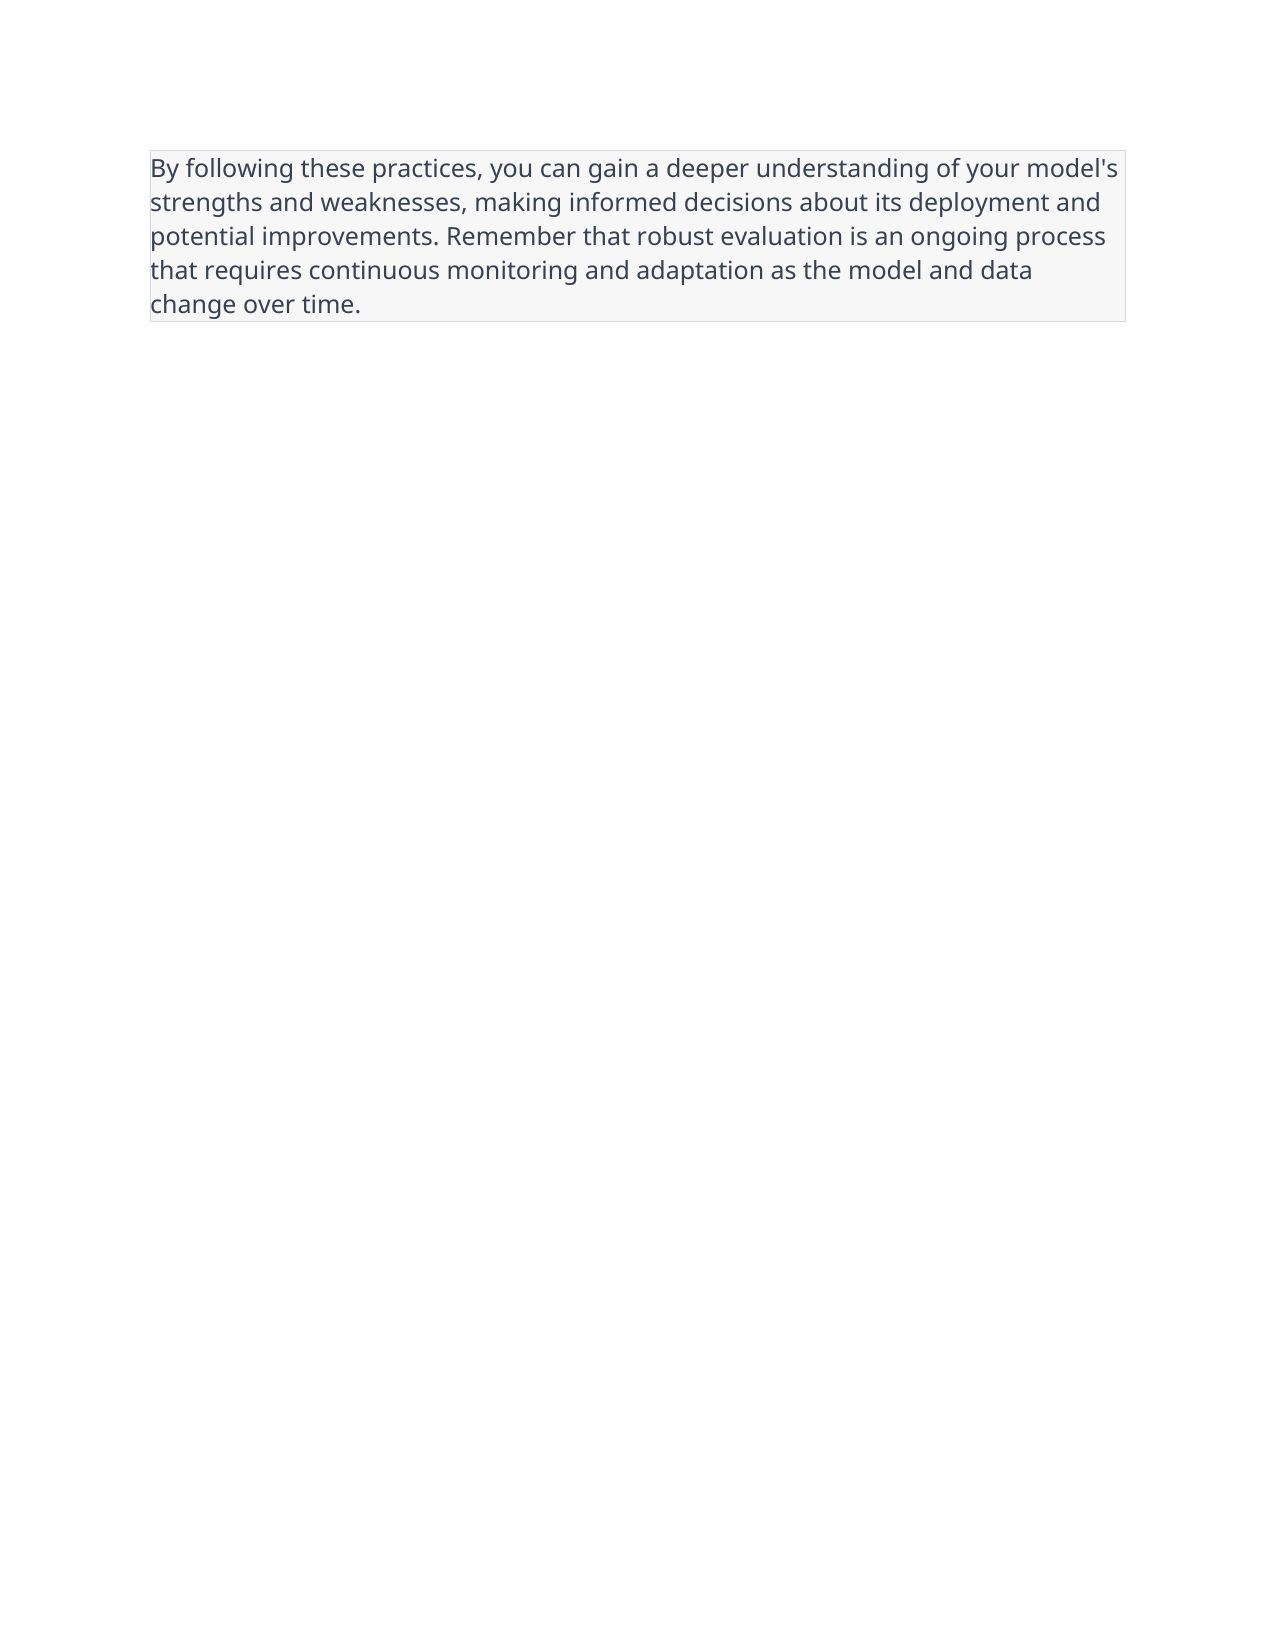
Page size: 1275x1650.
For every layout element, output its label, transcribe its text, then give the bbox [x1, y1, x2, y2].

text By following these practices, you can gain a deeper understanding of your model's strengths and weaknesses, making informed decisions about its deployment and potential improvements. Remember that robust evaluation is an ongoing process that requires continuous monitoring and adaptation as the model and data change over time. [151, 151, 1125, 321]
